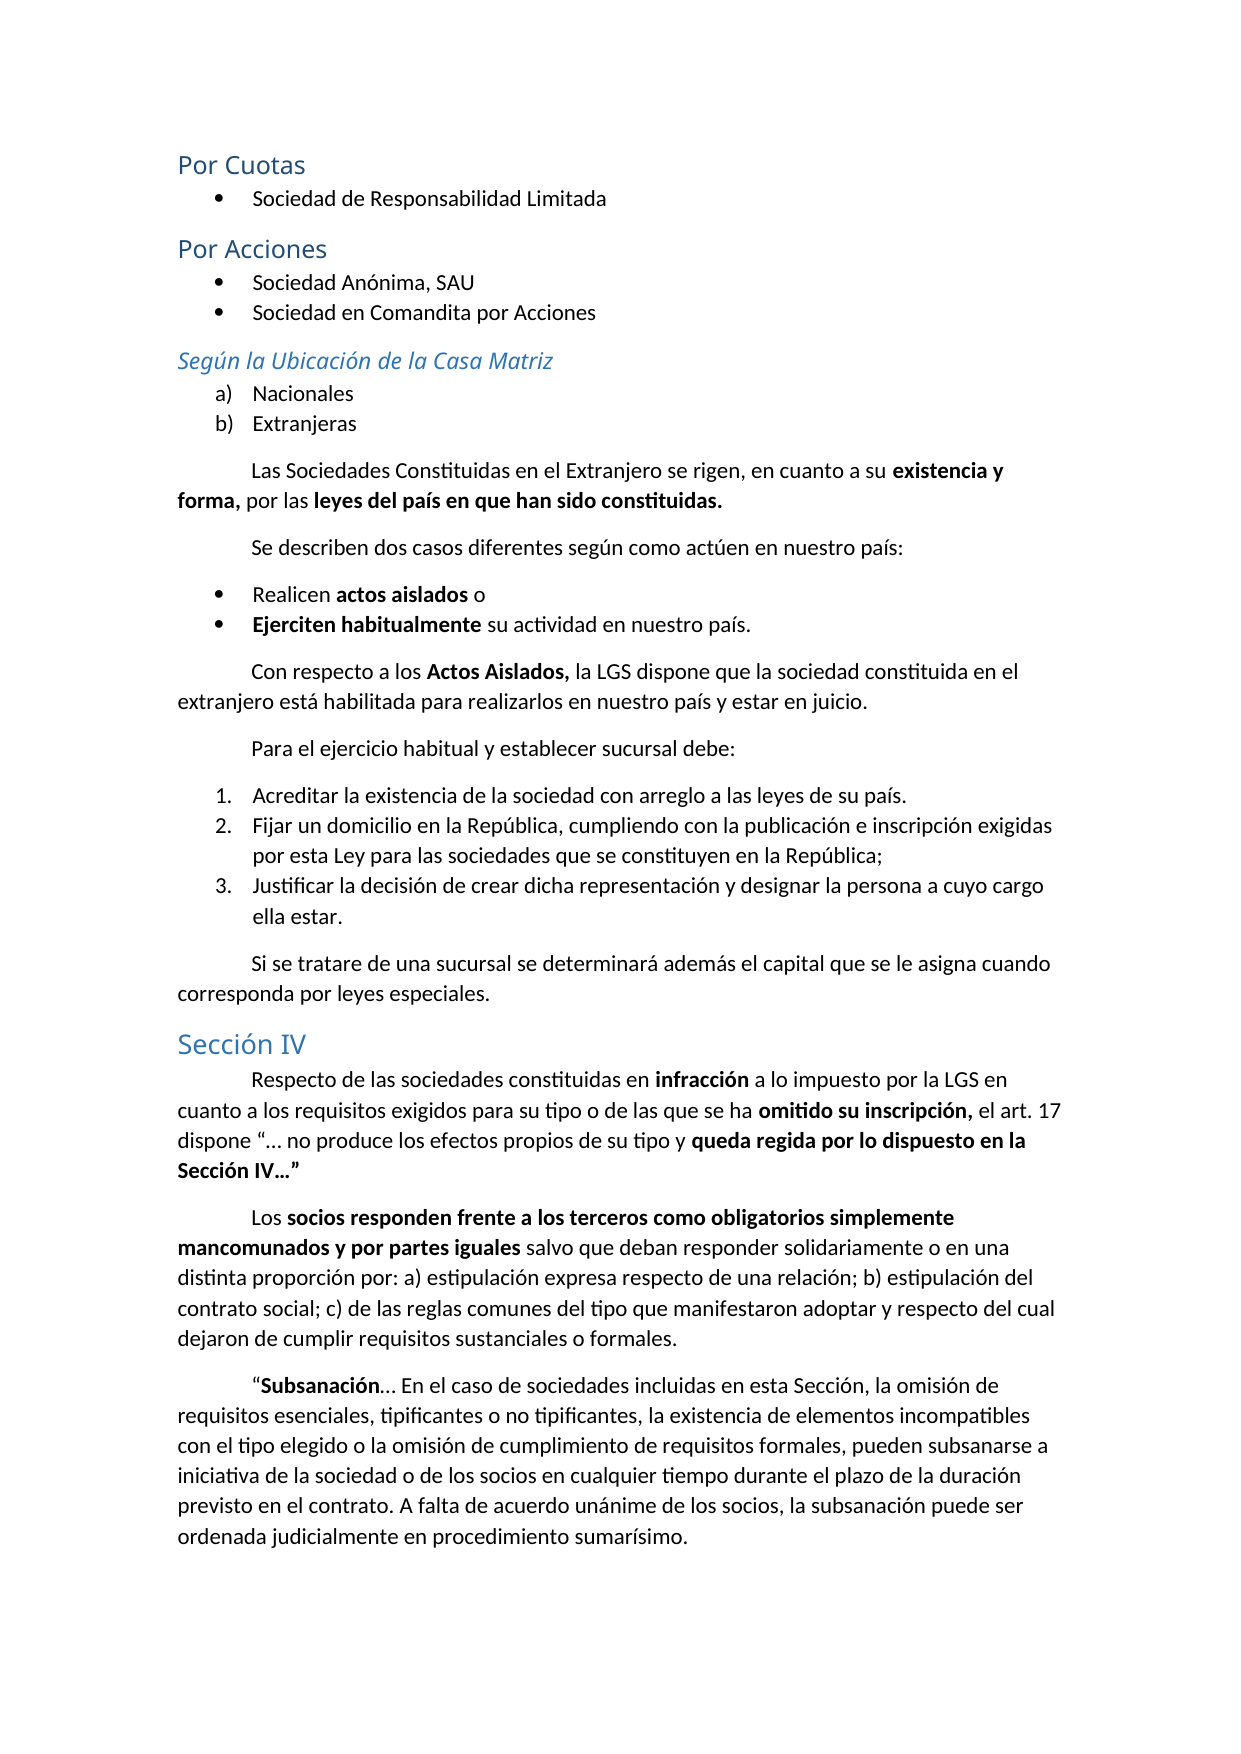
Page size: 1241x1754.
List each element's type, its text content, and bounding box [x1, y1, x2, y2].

text Para el ejercicio habitual y establecer sucursal debe: [177, 734, 1063, 762]
subtitle Según la Ubicación de la Casa Matriz [177, 345, 1063, 376]
text Si se tratare de una sucursal se determinará además el capital que se le asigna cuando corresponda por leyes especiales. [177, 949, 1063, 1007]
subtitle Por Acciones [177, 231, 1063, 265]
list Sociedad de Responsabilidad Limitada [215, 184, 1063, 212]
list Justificar la decisión de crear dicha representación y designar la persona a cuyo cargo ella estar. [215, 872, 1063, 930]
text Las Sociedades Constituidas en el Extranjero se rigen, en cuanto a su existencia y forma, por las leyes del país en que han sido constituidas. [177, 456, 1063, 514]
subtitle Por Cuotas [177, 148, 1063, 182]
list Sociedad en Comandita por Acciones [215, 298, 1063, 326]
list Realicen actos aislados o [215, 580, 1063, 608]
text Los socios responden frente a los terceros como obligatorios simplemente mancomunados y por partes iguales salvo que deban responder solidariamente o en una distinta proporción por: a) estipulación expresa respecto de una relación; b) estipulación del contrato social; c) de las reglas comunes del tipo que manifestaron adoptar y respecto del cual dejaron de cumplir requisitos sustanciales o formales. [177, 1203, 1063, 1352]
list Nacionales [215, 379, 1063, 407]
list Acreditar la existencia de la sociedad con arreglo a las leyes de su país. [215, 781, 1063, 809]
list Fijar un domicilio en la República, cumpliendo con la publicación e inscripción exigidas por esta Ley para las sociedades que se constituyen en la República; [215, 811, 1063, 869]
list Extranjeras [215, 409, 1063, 437]
list Ejerciten habitualmente su actividad en nuestro país. [215, 610, 1063, 638]
text “Subsanación… En el caso de sociedades incluidas en esta Sección, la omisión de requisitos esenciales, tipificantes o no tipificantes, la existencia de elementos incompatibles con el tipo elegido o la omisión de cumplimiento de requisitos formales, pueden subsanarse a iniciativa de la sociedad o de los socios en cualquier tiempo durante el plazo de la duración previsto en el contrato. A falta de acuerdo unánime de los socios, la subsanación puede ser ordenada judicialmente en procedimiento sumarísimo. [177, 1371, 1063, 1550]
text Con respecto a los Actos Aislados, la LGS dispone que la sociedad constituida en el extranjero está habilitada para realizarlos en nuestro país y estar en juicio. [177, 657, 1063, 715]
subtitle Sección IV [177, 1026, 1063, 1063]
text Respecto de las sociedades constituidas en infracción a lo impuesto por la LGS en cuanto a los requisitos exigidos para su tipo o de las que se ha omitido su inscripción, el art. 17 dispone “… no produce los efectos propios de su tipo y queda regida por lo dispuesto en la Sección IV…” [177, 1066, 1063, 1184]
text Se describen dos casos diferentes según como actúen en nuestro país: [177, 533, 1063, 561]
list Sociedad Anónima, SAU [215, 268, 1063, 296]
